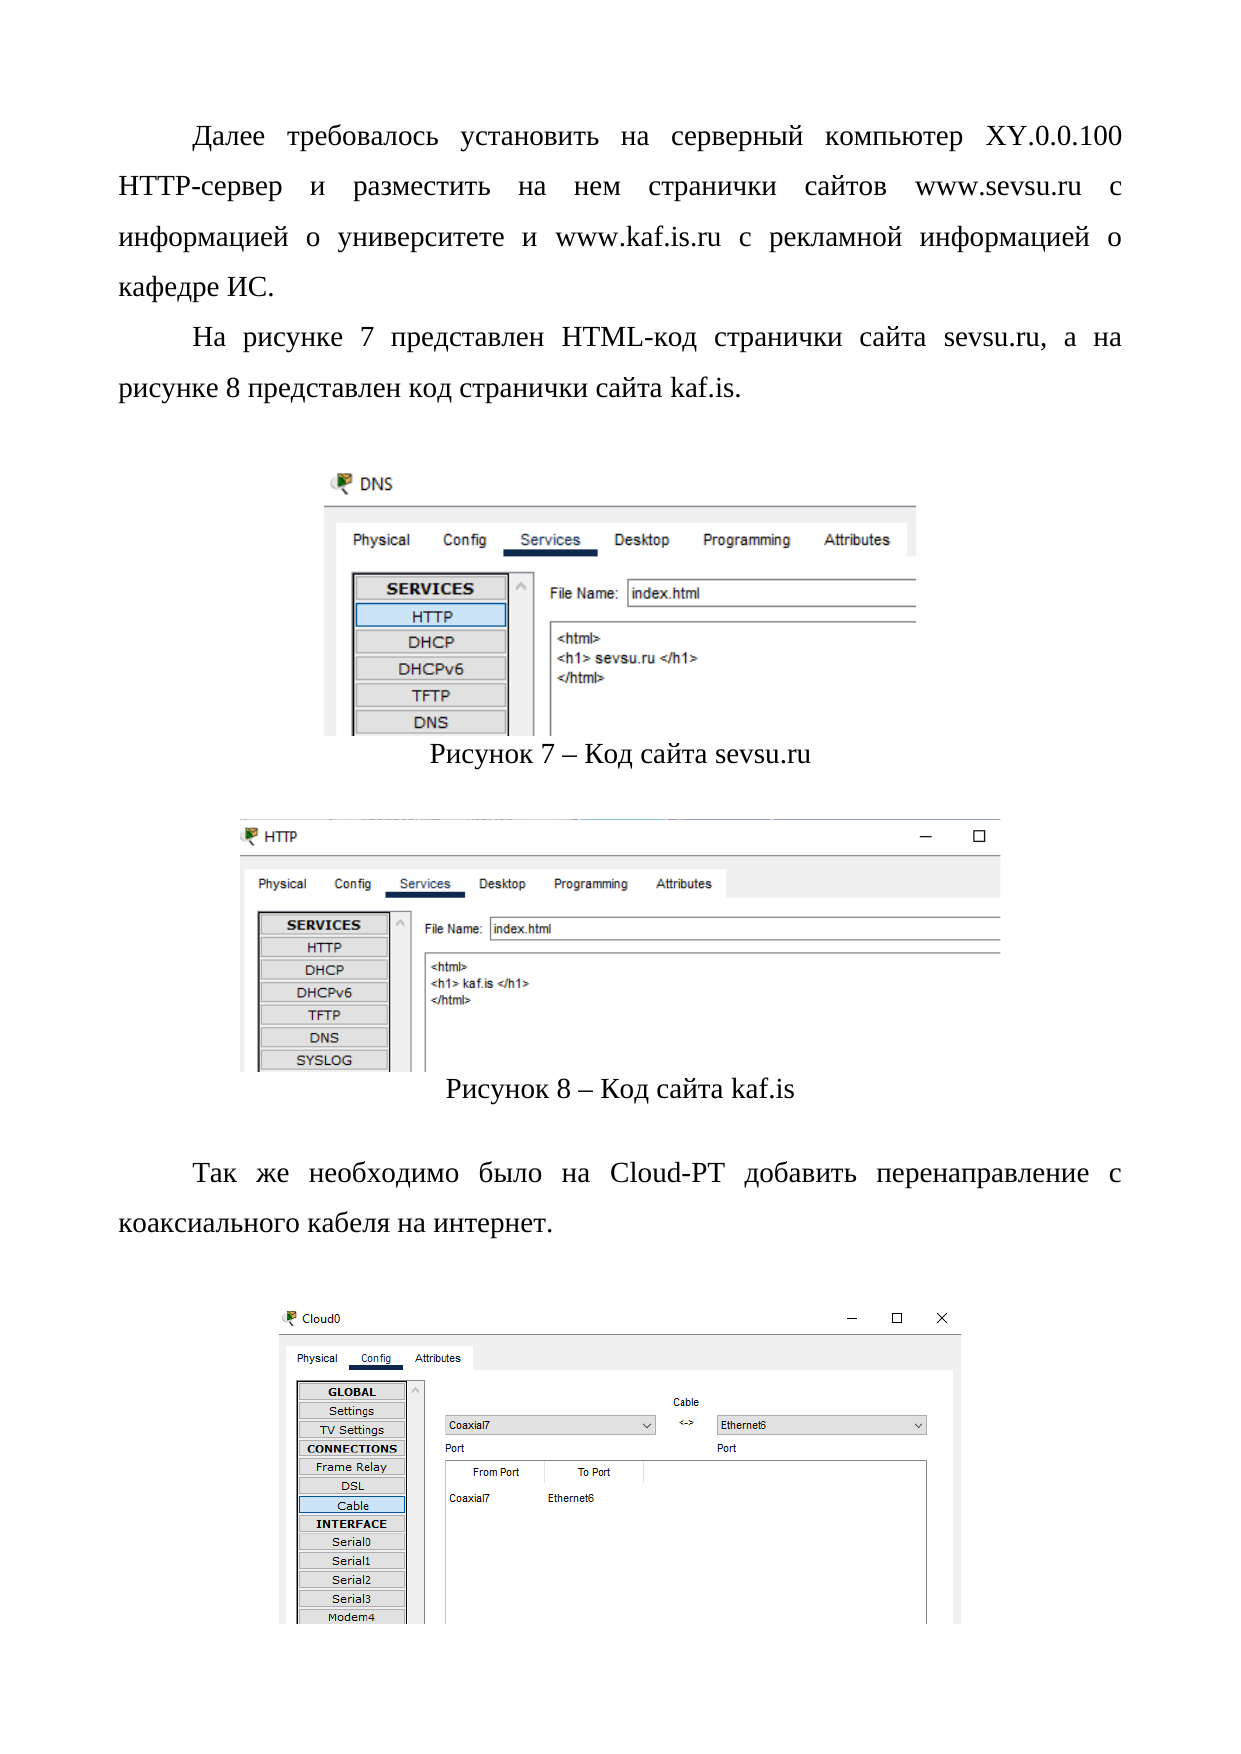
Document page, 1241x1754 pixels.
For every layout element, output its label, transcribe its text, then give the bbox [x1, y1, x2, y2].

text Рисунок 7 – Код сайта sevsu.ru [118, 736, 1122, 769]
picture [239, 819, 1001, 1072]
picture [278, 1306, 962, 1624]
text Рисунок 8 – Код сайта kaf.is [118, 1071, 1122, 1105]
picture [324, 470, 917, 736]
text На рисунке 7 представлен HTML-код странички сайта sevsu.ru, а на рисунке 8 представлен код странички сайта kaf.is. [118, 319, 1122, 403]
text Далее требовалось установить на серверный компьютер XY.0.0.100 HTTP-сервер и разместить на нем странички сайтов www.sevsu.ru с информацией о университете и www.kaf.is.ru с рекламной информацией о кафедре ИС. [118, 118, 1122, 303]
text Так же необходимо было на Cloud-PT добавить перенаправление с коаксиального кабеля на интернет. [118, 1155, 1122, 1239]
